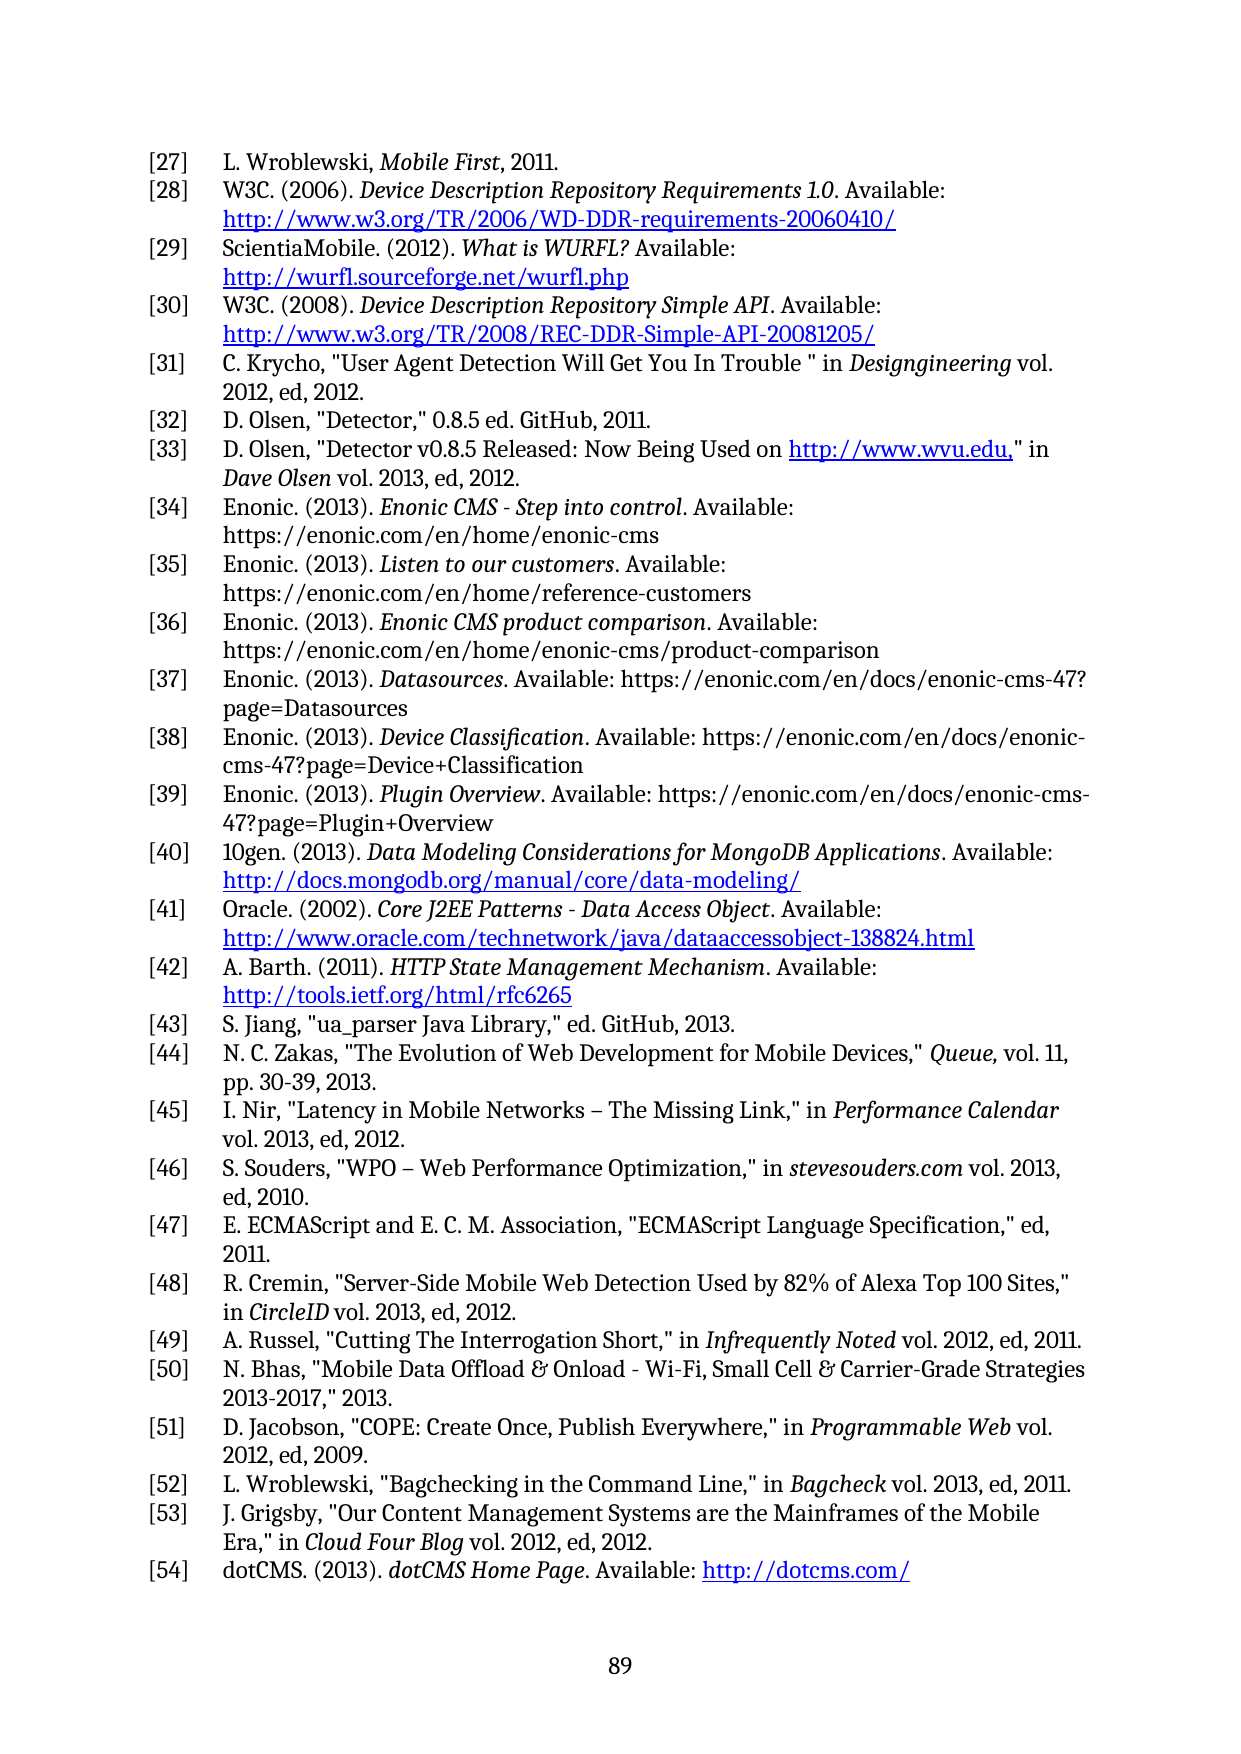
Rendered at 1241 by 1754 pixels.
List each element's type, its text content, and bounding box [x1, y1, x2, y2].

text [45] I. Nir, "Latency in Mobile Networks – The Missing Link," in Performance Calendar vol. 2013, ed, 2012. [148, 1096, 1092, 1154]
text [38] Enonic. (2013). Device Classification. Available: https://enonic.com/en/docs/enonic-cms-47?page=Device+Classification [148, 723, 1092, 780]
text [40] 10gen. (2013). Data Modeling Considerations for MongoDB Applications. Available: http://docs.mongodb.org/manual/core/data-modeling/ [148, 838, 1092, 895]
text [47] E. ECMAScript and E. C. M. Association, "ECMAScript Language Specification," ed, 2011. [148, 1211, 1092, 1269]
text [53] J. Grigsby, "Our Content Management Systems are the Mainframes of the Mobile Era," in Cloud Four Blog vol. 2012, ed, 2012. [148, 1499, 1092, 1556]
text [52] L. Wroblewski, "Bagchecking in the Command Line," in Bagcheck vol. 2013, ed, 2011. [148, 1470, 1092, 1499]
text [34] Enonic. (2013). Enonic CMS - Step into control. Available: https://enonic.com/en/home/enonic-cms [148, 493, 1092, 550]
text [37] Enonic. (2013). Datasources. Available: https://enonic.com/en/docs/enonic-cms-47?page=Datasources [148, 665, 1092, 723]
text [48] R. Cremin, "Server-Side Mobile Web Detection Used by 82% of Alexa Top 100 Sites," in CircleID vol. 2013, ed, 2012. [148, 1269, 1092, 1326]
text [46] S. Souders, "WPO – Web Performance Optimization," in stevesouders.com vol. 2013, ed, 2010. [148, 1154, 1092, 1211]
text [35] Enonic. (2013). Listen to our customers. Available: https://enonic.com/en/home/reference-customers [148, 550, 1092, 608]
text [50] N. Bhas, "Mobile Data Offload & Onload - Wi-Fi, Small Cell & Carrier-Grade Strategies 2013-2017," 2013. [148, 1355, 1092, 1413]
text [43] S. Jiang, "ua_parser Java Library," ed. GitHub, 2013. [148, 1010, 1092, 1039]
text [41] Oracle. (2002). Core J2EE Patterns - Data Access Object. Available: http://www.oracle.com/technetwork/java/dataaccessobject-138824.html [148, 895, 1092, 953]
text [51] D. Jacobson, "COPE: Create Once, Publish Everywhere," in Programmable Web vol. 2012, ed, 2009. [148, 1413, 1092, 1470]
text [27] L. Wroblewski, Mobile First, 2011. [148, 148, 1092, 176]
text [31] C. Krycho, "User Agent Detection Will Get You In Trouble " in Designgineering vol. 2012, ed, 2012. [148, 349, 1092, 406]
text [39] Enonic. (2013). Plugin Overview. Available: https://enonic.com/en/docs/enonic-cms-47?page=Plugin+Overview [148, 780, 1092, 838]
text [28] W3C. (2006). Device Description Repository Requirements 1.0. Available: http://www.w3.org/TR/2006/WD-DDR-requirements-20060410/ [148, 176, 1092, 234]
text [44] N. C. Zakas, "The Evolution of Web Development for Mobile Devices," Queue, vol. 11, pp. 30-39, 2013. [148, 1039, 1092, 1096]
text [36] Enonic. (2013). Enonic CMS product comparison. Available: https://enonic.com/en/home/enonic-cms/product-comparison [148, 608, 1092, 665]
text [42] A. Barth. (2011). HTTP State Management Mechanism. Available: http://tools.ietf.org/html/rfc6265 [148, 953, 1092, 1010]
text [29] ScientiaMobile. (2012). What is WURFL? Available: http://wurfl.sourceforge.net/wurfl.php [148, 234, 1092, 291]
text [33] D. Olsen, "Detector v0.8.5 Released: Now Being Used on http://www.wvu.edu," in Dave Olsen vol. 2013, ed, 2012. [148, 435, 1092, 493]
text [49] A. Russel, "Cutting The Interrogation Short," in Infrequently Noted vol. 2012, ed, 2011. [148, 1326, 1092, 1355]
text [54] dotCMS. (2013). dotCMS Home Page. Available: http://dotcms.com/ [148, 1556, 1092, 1585]
text [30] W3C. (2008). Device Description Repository Simple API. Available: http://www.w3.org/TR/2008/REC-DDR-Simple-API-20081205/ [148, 291, 1092, 349]
text [32] D. Olsen, "Detector," 0.8.5 ed. GitHub, 2011. [148, 406, 1092, 435]
